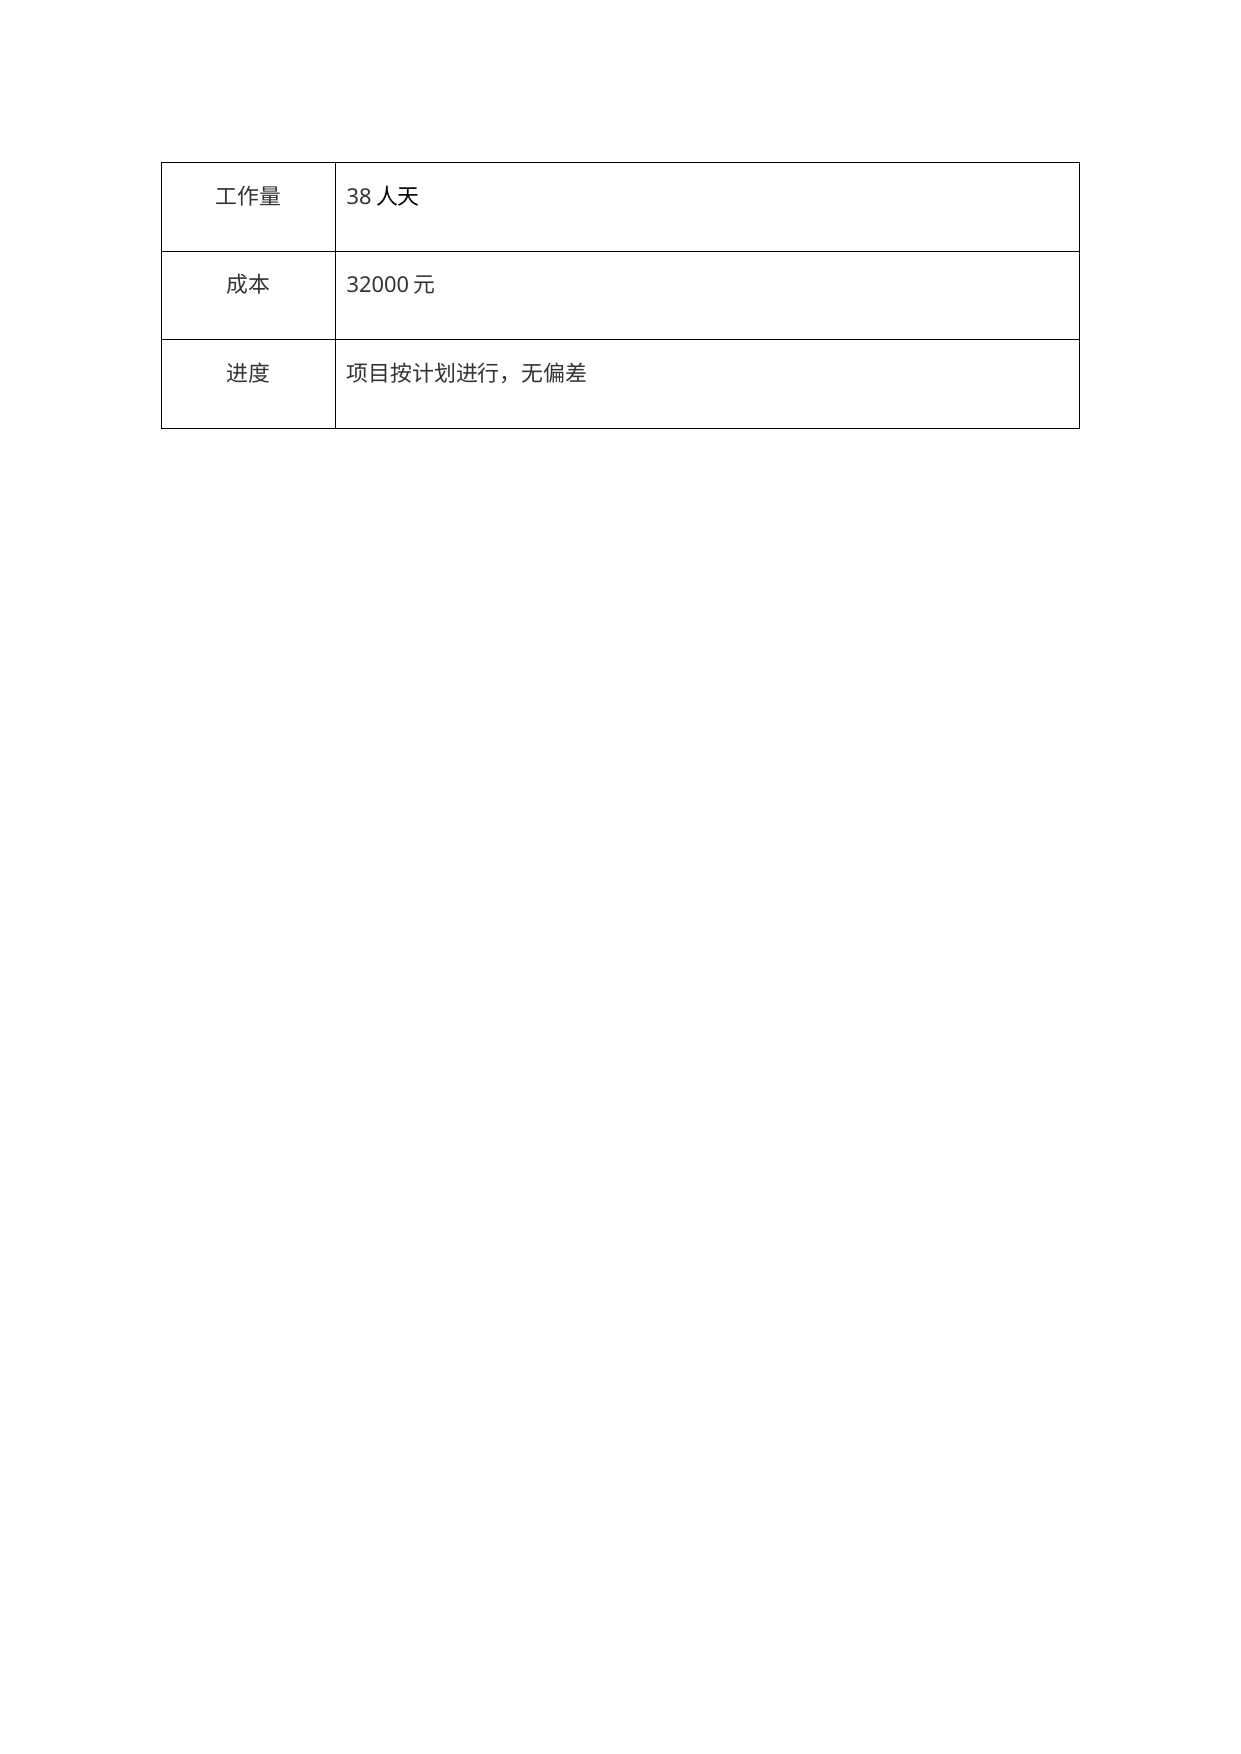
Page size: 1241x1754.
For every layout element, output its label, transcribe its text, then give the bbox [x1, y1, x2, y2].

table_cell 32000元 [336, 252, 1079, 339]
table_cell 工作量 [162, 163, 335, 251]
table_cell 38人天 [336, 163, 1079, 251]
table_cell 进度 [162, 340, 335, 428]
table_cell 成本 [162, 252, 335, 339]
table_cell 项目按计划进行，无偏差 [336, 340, 1079, 428]
